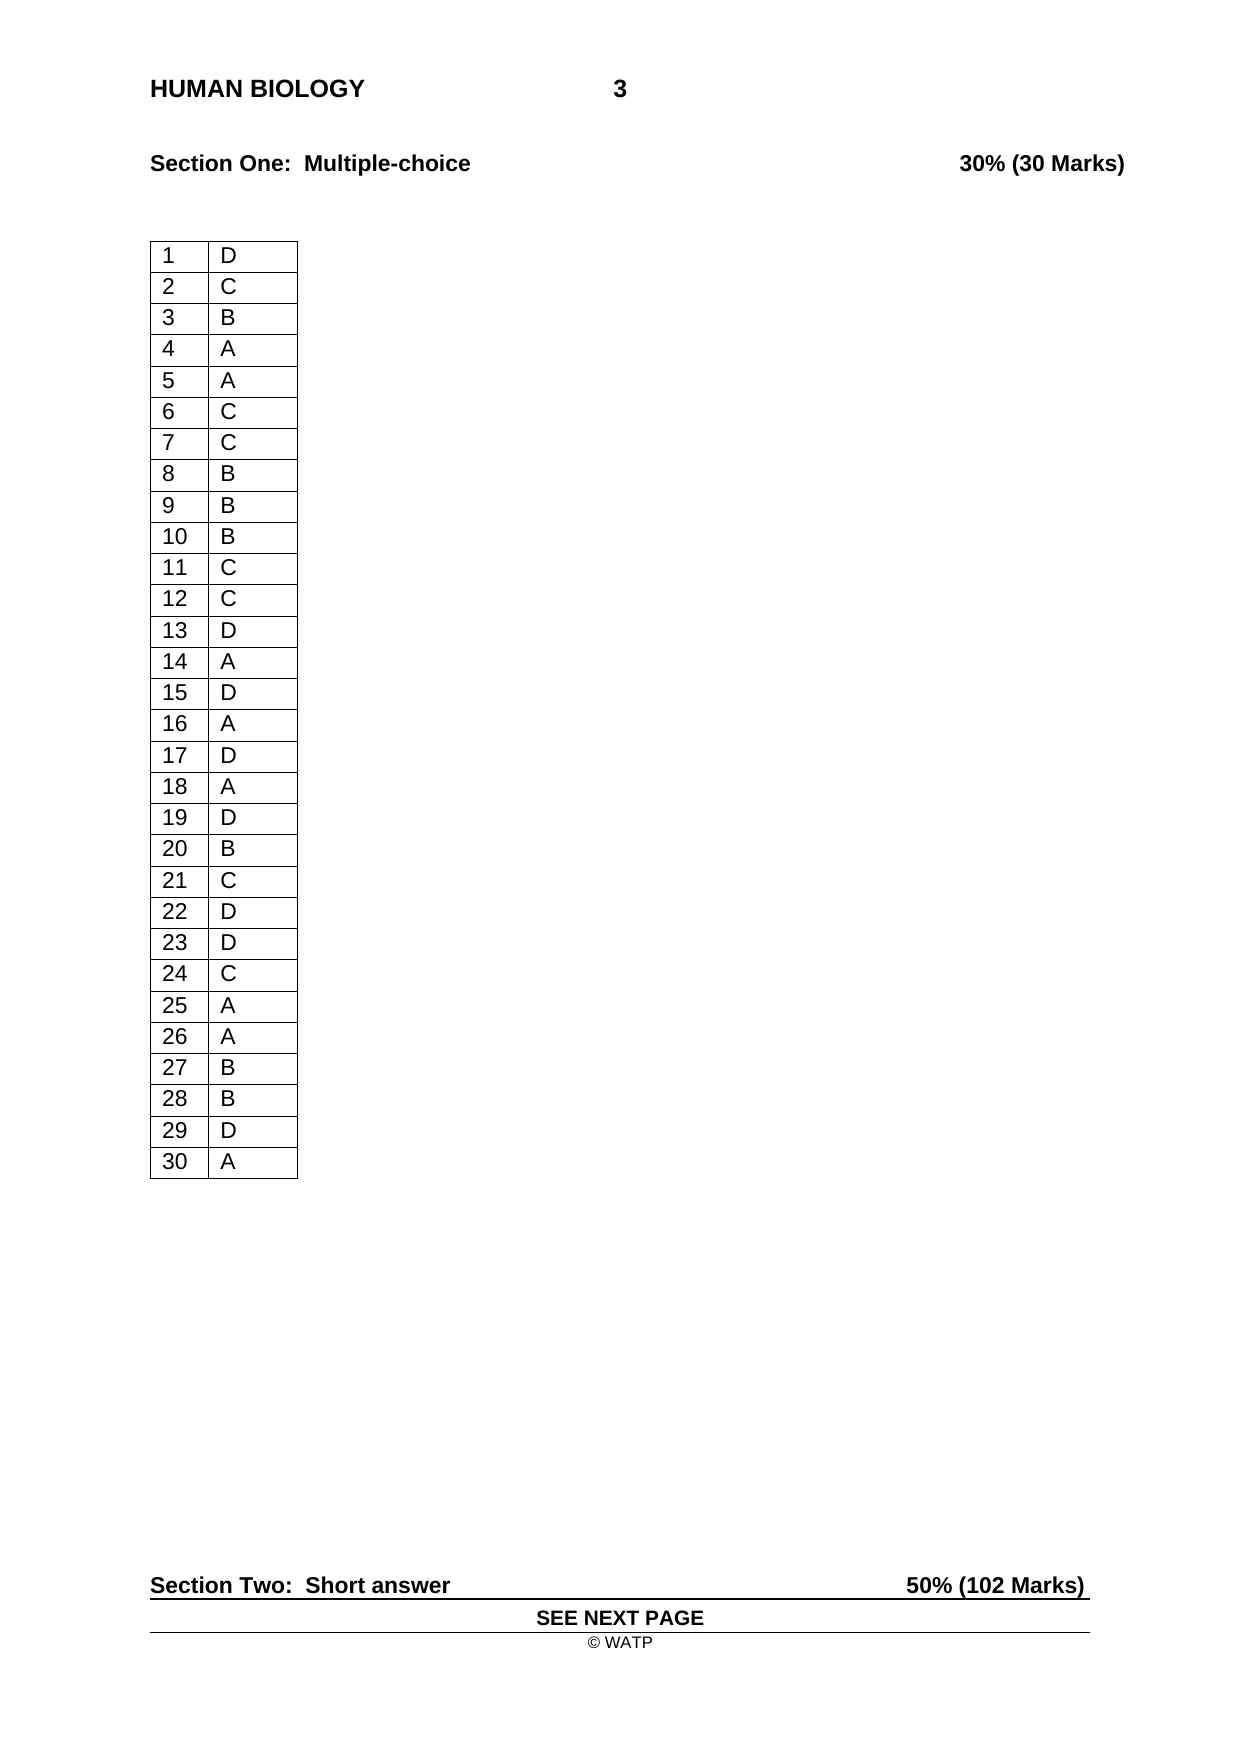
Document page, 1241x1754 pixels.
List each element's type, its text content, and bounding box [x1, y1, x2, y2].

table_cell 22 [151, 898, 208, 928]
table_cell 20 [151, 835, 208, 866]
table_cell 10 [151, 523, 208, 553]
table_cell 9 [151, 492, 208, 522]
table_header D [209, 242, 297, 272]
table_cell 29 [151, 1117, 208, 1147]
table_cell 23 [151, 929, 208, 959]
table_cell C [209, 960, 297, 991]
table_cell 2 [151, 273, 208, 303]
table_cell 5 [151, 367, 208, 397]
table_cell B [209, 1085, 297, 1116]
table_cell C [209, 867, 297, 897]
table_cell 30 [151, 1148, 208, 1178]
table_cell 13 [151, 617, 208, 647]
text Section One: Multiple-choice 30% (30 Marks) [150, 150, 1090, 176]
table_cell A [209, 648, 297, 678]
table_cell 25 [151, 992, 208, 1022]
table_cell 24 [151, 960, 208, 991]
table_header 1 [151, 242, 208, 272]
table_cell 11 [151, 554, 208, 584]
table_cell 26 [151, 1023, 208, 1053]
text Section Two: Short answer 50% (102 Marks) [150, 1572, 1090, 1598]
table_cell C [209, 273, 297, 303]
table_cell 21 [151, 867, 208, 897]
table_cell A [209, 1023, 297, 1053]
table_cell B [209, 835, 297, 866]
table_cell A [209, 710, 297, 741]
table_cell 28 [151, 1085, 208, 1116]
table_cell D [209, 679, 297, 709]
table_cell 12 [151, 585, 208, 616]
table_cell C [209, 554, 297, 584]
table_cell 14 [151, 648, 208, 678]
table_cell 16 [151, 710, 208, 741]
table_cell A [209, 367, 297, 397]
table_cell A [209, 335, 297, 366]
table_cell A [209, 773, 297, 803]
table_cell D [209, 742, 297, 772]
table_cell A [209, 1148, 297, 1178]
table_cell C [209, 429, 297, 459]
table_cell 18 [151, 773, 208, 803]
table_cell B [209, 460, 297, 491]
table_cell C [209, 398, 297, 428]
table_cell B [209, 523, 297, 553]
table_cell 6 [151, 398, 208, 428]
table_cell D [209, 1117, 297, 1147]
table_cell D [209, 898, 297, 928]
table_cell B [209, 1054, 297, 1084]
table_cell B [209, 492, 297, 522]
table_cell D [209, 929, 297, 959]
table_cell 7 [151, 429, 208, 459]
table_cell 3 [151, 304, 208, 334]
table_cell A [209, 992, 297, 1022]
table_cell 15 [151, 679, 208, 709]
table_cell B [209, 304, 297, 334]
table_cell 19 [151, 804, 208, 834]
table_cell 27 [151, 1054, 208, 1084]
table_cell C [209, 585, 297, 616]
table_cell 17 [151, 742, 208, 772]
table_cell D [209, 617, 297, 647]
table_cell D [209, 804, 297, 834]
table_cell 8 [151, 460, 208, 491]
table_cell 4 [151, 335, 208, 366]
